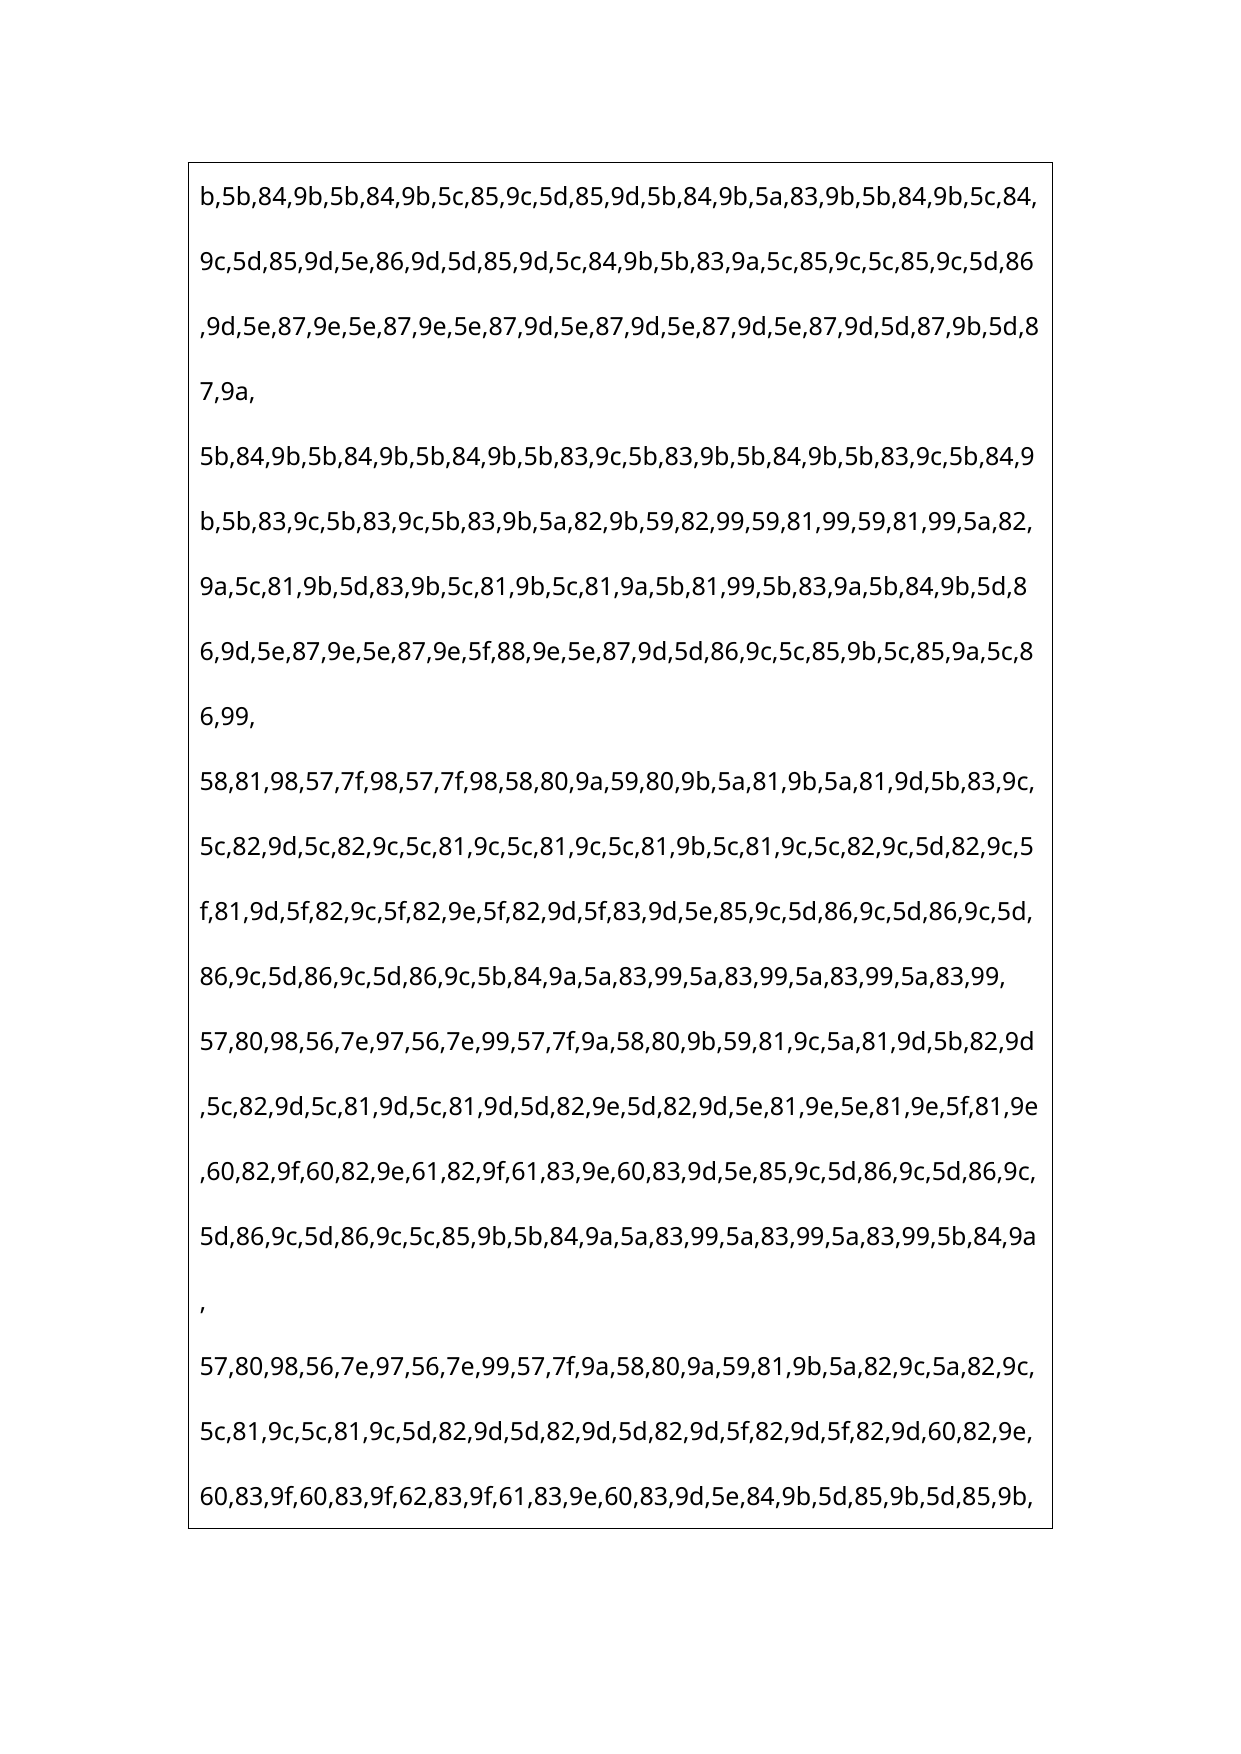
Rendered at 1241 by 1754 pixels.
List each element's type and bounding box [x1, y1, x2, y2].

table_header [189, 163, 1052, 1528]
